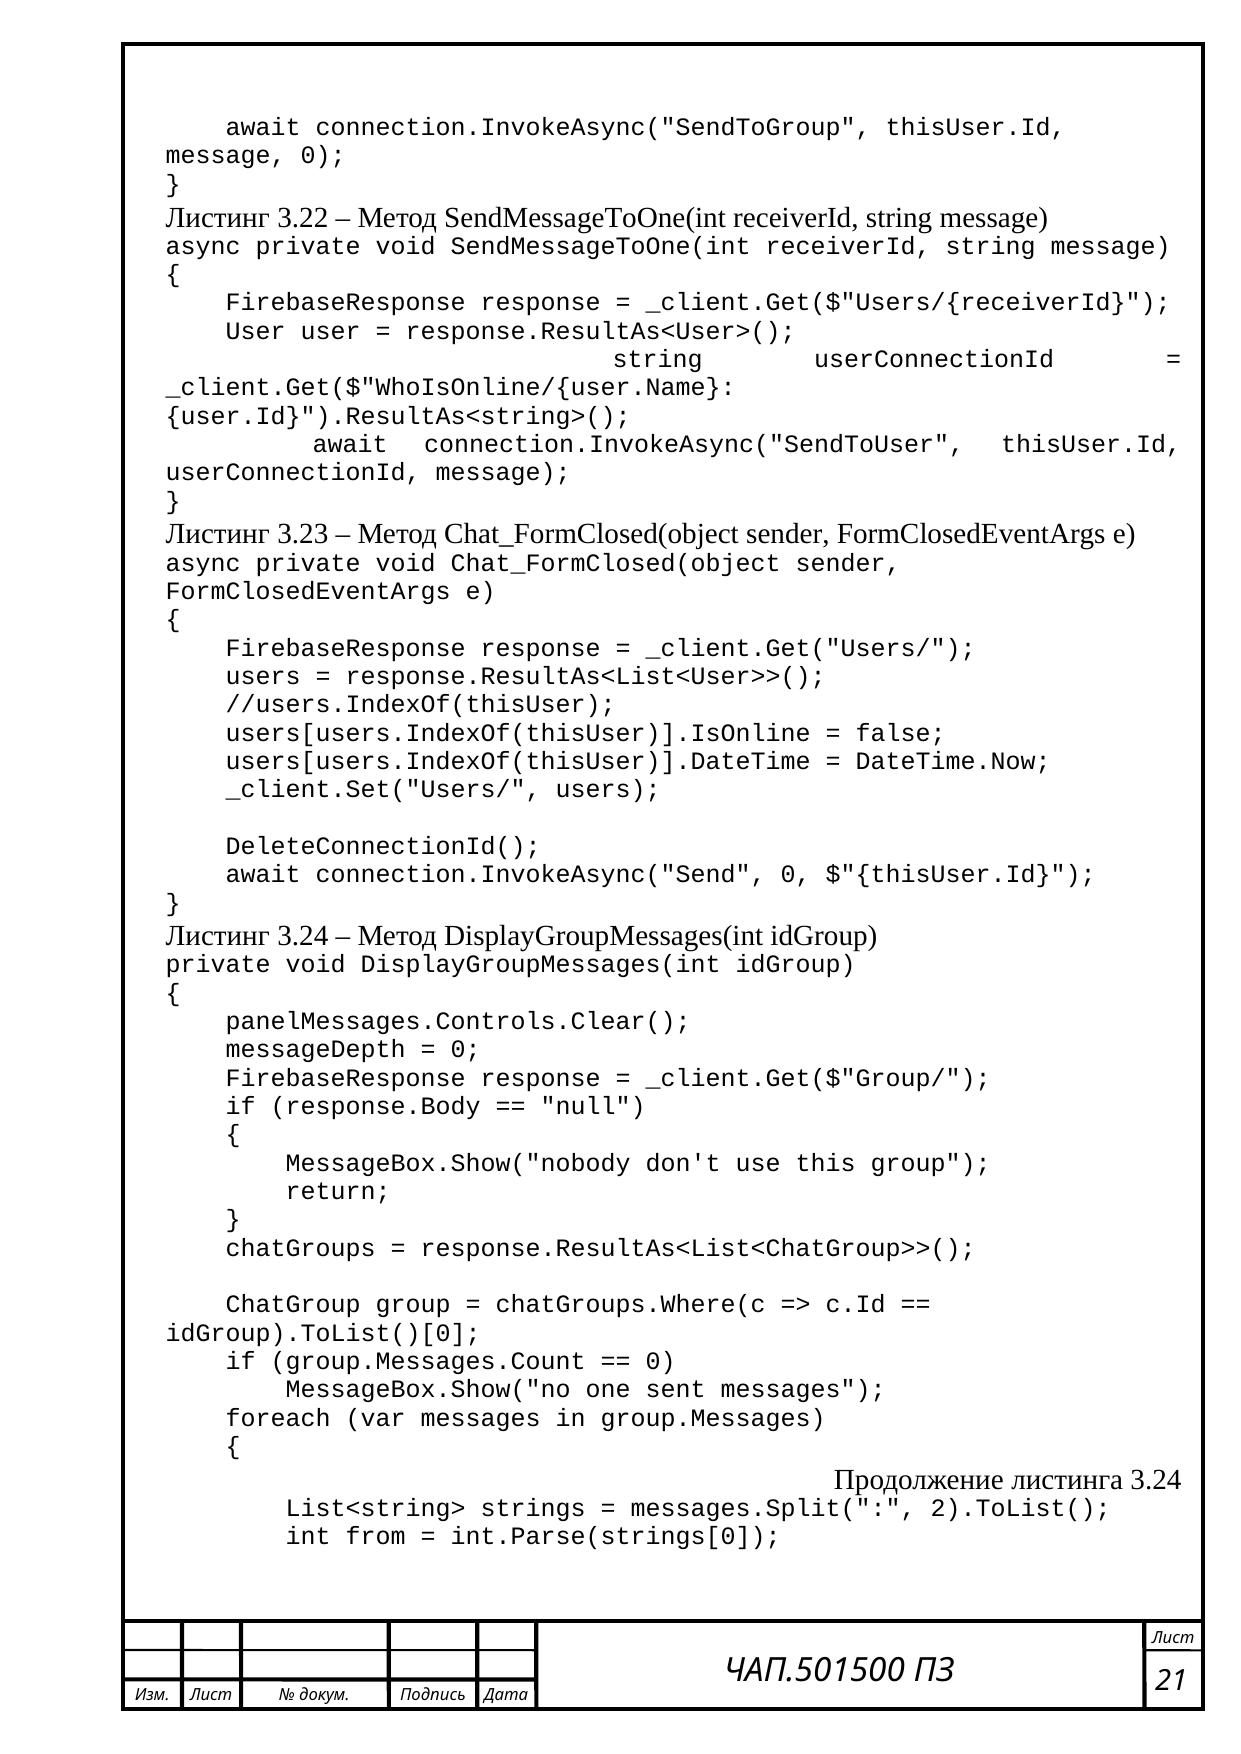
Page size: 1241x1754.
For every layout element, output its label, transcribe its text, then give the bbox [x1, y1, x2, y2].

text } [165, 1207, 1181, 1235]
text List<string> strings = messages.Split(":", 2).ToList(); [165, 1496, 1181, 1524]
text Листинг 3.22 – Метод SendMessageToOne(int receiverId, string message) [165, 200, 1181, 233]
text FirebaseResponse response = _client.Get($"Users/{receiverId}"); [165, 290, 1181, 318]
text { [165, 1122, 1181, 1150]
text users[users.IndexOf(thisUser)].DateTime = DateTime.Now; [165, 748, 1181, 777]
text //users.IndexOf(thisUser); [165, 692, 1181, 720]
text { [165, 1434, 1181, 1462]
text { [165, 980, 1181, 1009]
text FirebaseResponse response = _client.Get($"Group/"); [165, 1065, 1181, 1094]
text Листинг 3.23 – Метод Chat_FormClosed(object sender, FormClosedEventArgs e) [165, 517, 1181, 550]
text async private void SendMessageToOne(int receiverId, string message) [165, 233, 1181, 262]
text Продолжение листинга 3.24 [165, 1462, 1181, 1496]
text messageDepth = 0; [165, 1037, 1181, 1065]
text } [165, 171, 1181, 200]
text } [165, 890, 1181, 918]
text _client.Set("Users/", users); [165, 777, 1181, 805]
text User user = response.ResultAs<User>(); [165, 318, 1181, 347]
text string userConnectionId = _client.Get($"WhoIsOnline/{user.Name}:{user.Id}").ResultAs<string>(); [165, 347, 1181, 432]
text FirebaseResponse response = _client.Get("Users/"); [165, 635, 1181, 663]
text { [165, 607, 1181, 635]
text await connection.InvokeAsync("SendToUser", thisUser.Id, userConnectionId, message); [165, 432, 1181, 488]
text chatGroups = response.ResultAs<List<ChatGroup>>(); [165, 1235, 1181, 1264]
text DeleteConnectionId(); [165, 833, 1181, 862]
text await connection.InvokeAsync("SendToGroup", thisUser.Id, message, 0); [165, 115, 1181, 171]
text private void DisplayGroupMessages(int idGroup) [165, 952, 1181, 980]
text return; [165, 1179, 1181, 1207]
text MessageBox.Show("no one sent messages"); [165, 1377, 1181, 1405]
text { [165, 262, 1181, 290]
text panelMessages.Controls.Clear(); [165, 1009, 1181, 1037]
text users[users.IndexOf(thisUser)].IsOnline = false; [165, 720, 1181, 748]
text int from = int.Parse(strings[0]); [165, 1524, 1181, 1552]
text foreach (var messages in group.Messages) [165, 1405, 1181, 1434]
text async private void Chat_FormClosed(object sender, FormClosedEventArgs e) [165, 550, 1181, 607]
text if (response.Body == "null") [165, 1094, 1181, 1122]
text MessageBox.Show("nobody don't use this group"); [165, 1150, 1181, 1179]
text users = response.ResultAs<List<User>>(); [165, 663, 1181, 692]
text Листинг 3.24 – Метод DisplayGroupMessages(int idGroup) [165, 918, 1181, 952]
text } [165, 488, 1181, 517]
text if (group.Messages.Count == 0) [165, 1349, 1181, 1377]
text await connection.InvokeAsync("Send", 0, $"{thisUser.Id}"); [165, 862, 1181, 890]
text ChatGroup group = chatGroups.Where(c => c.Id == idGroup).ToList()[0]; [165, 1292, 1181, 1349]
